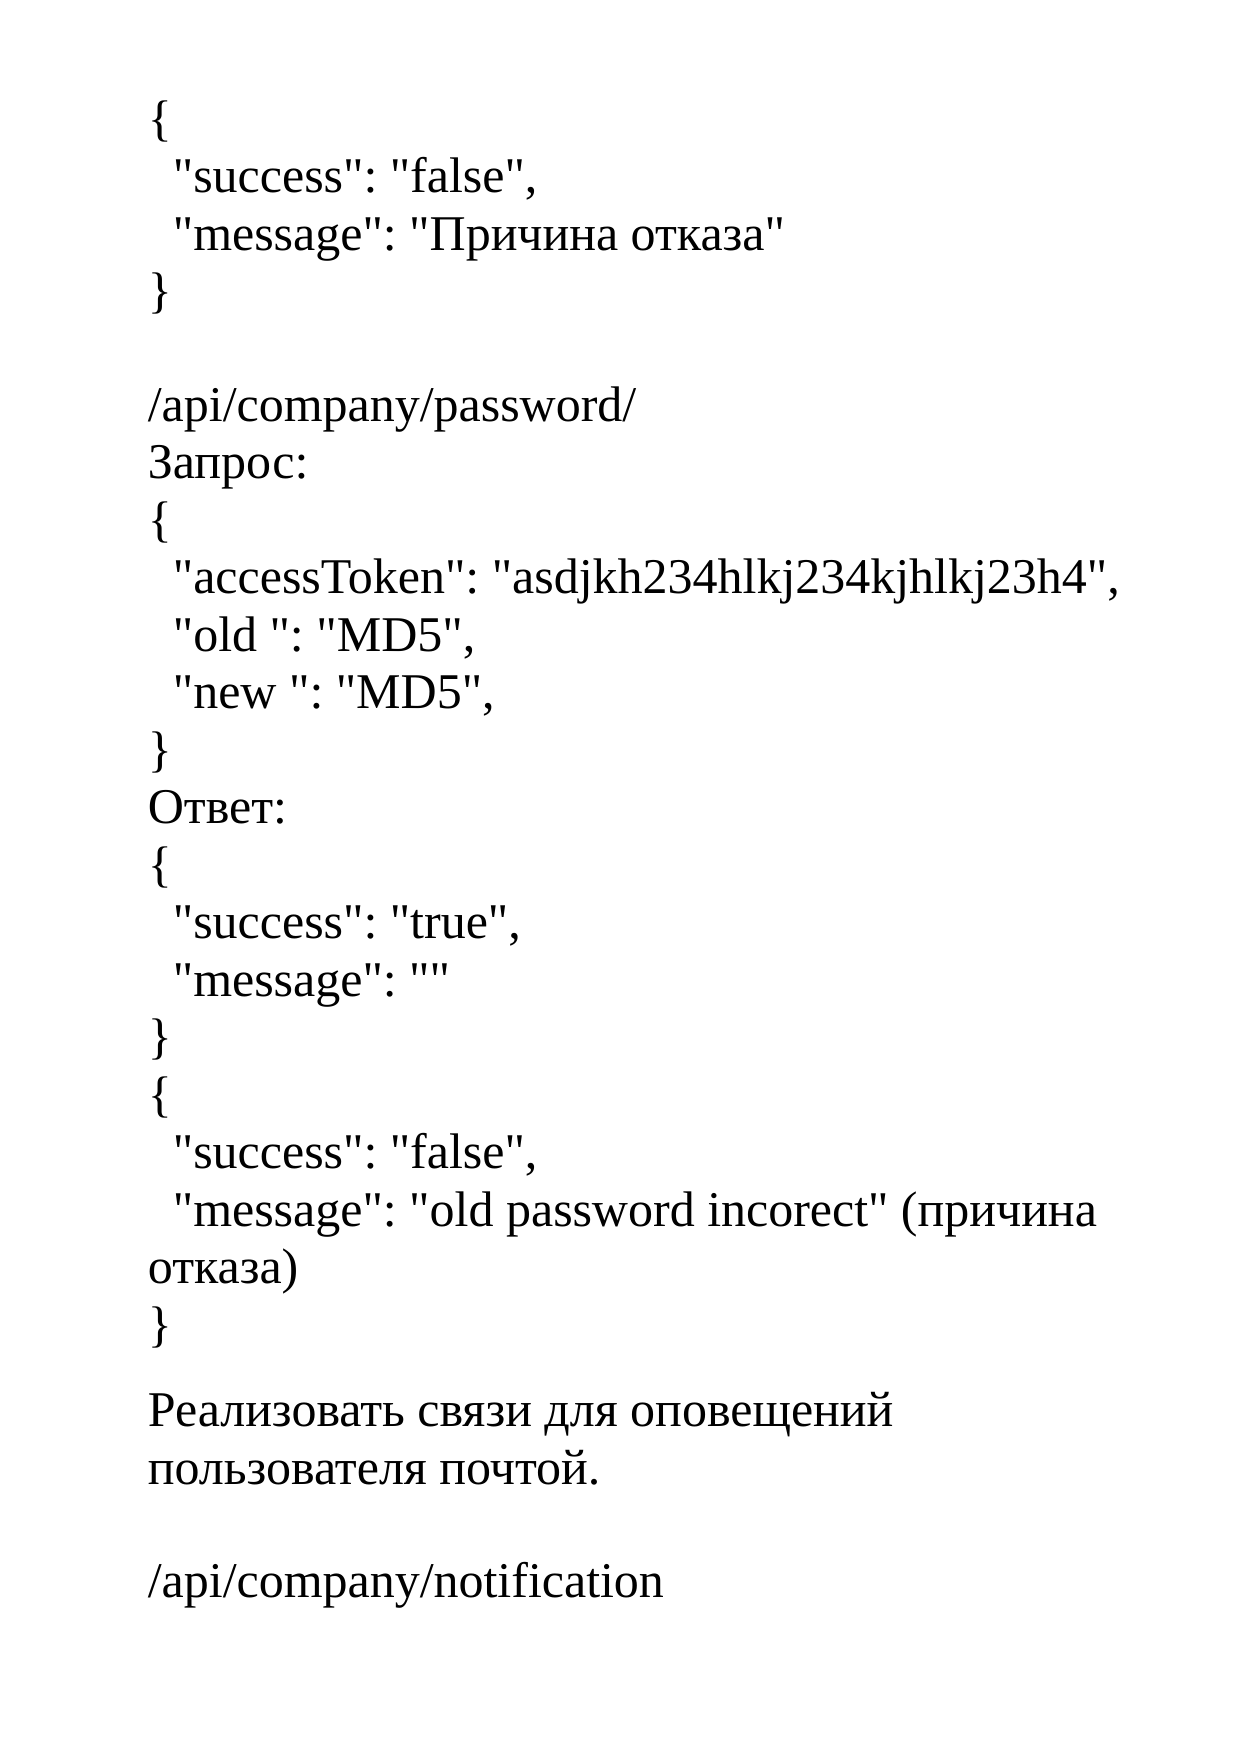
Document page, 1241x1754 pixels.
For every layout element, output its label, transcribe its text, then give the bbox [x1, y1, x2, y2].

text } [148, 1008, 1152, 1066]
text /api/company/notification [148, 1555, 1152, 1612]
text Реализовать связи для оповещений пользователя почтой. [148, 1382, 1152, 1497]
text } [148, 261, 1152, 318]
text { [148, 88, 1152, 146]
text "new ": "MD5", [148, 663, 1152, 721]
text { [148, 836, 1152, 893]
text "success": "true", [148, 893, 1152, 951]
text "message": "" [148, 951, 1152, 1008]
text { [148, 491, 1152, 548]
text Запрос: [148, 433, 1152, 491]
text { [148, 1066, 1152, 1123]
text "old ": "MD5", [148, 606, 1152, 663]
text } [148, 721, 1152, 778]
text "message": "Причина отказа" [148, 203, 1152, 261]
text "message": "old password incorect" (причина отказа) [148, 1181, 1152, 1296]
text } [148, 1296, 1152, 1353]
text /api/company/password/ [148, 376, 1152, 433]
text "success": "false", [148, 146, 1152, 203]
text "accessToken": "asdjkh234hlkj234kjhlkj23h4", [148, 548, 1152, 606]
text Ответ: [148, 778, 1152, 836]
text "success": "false", [148, 1123, 1152, 1181]
